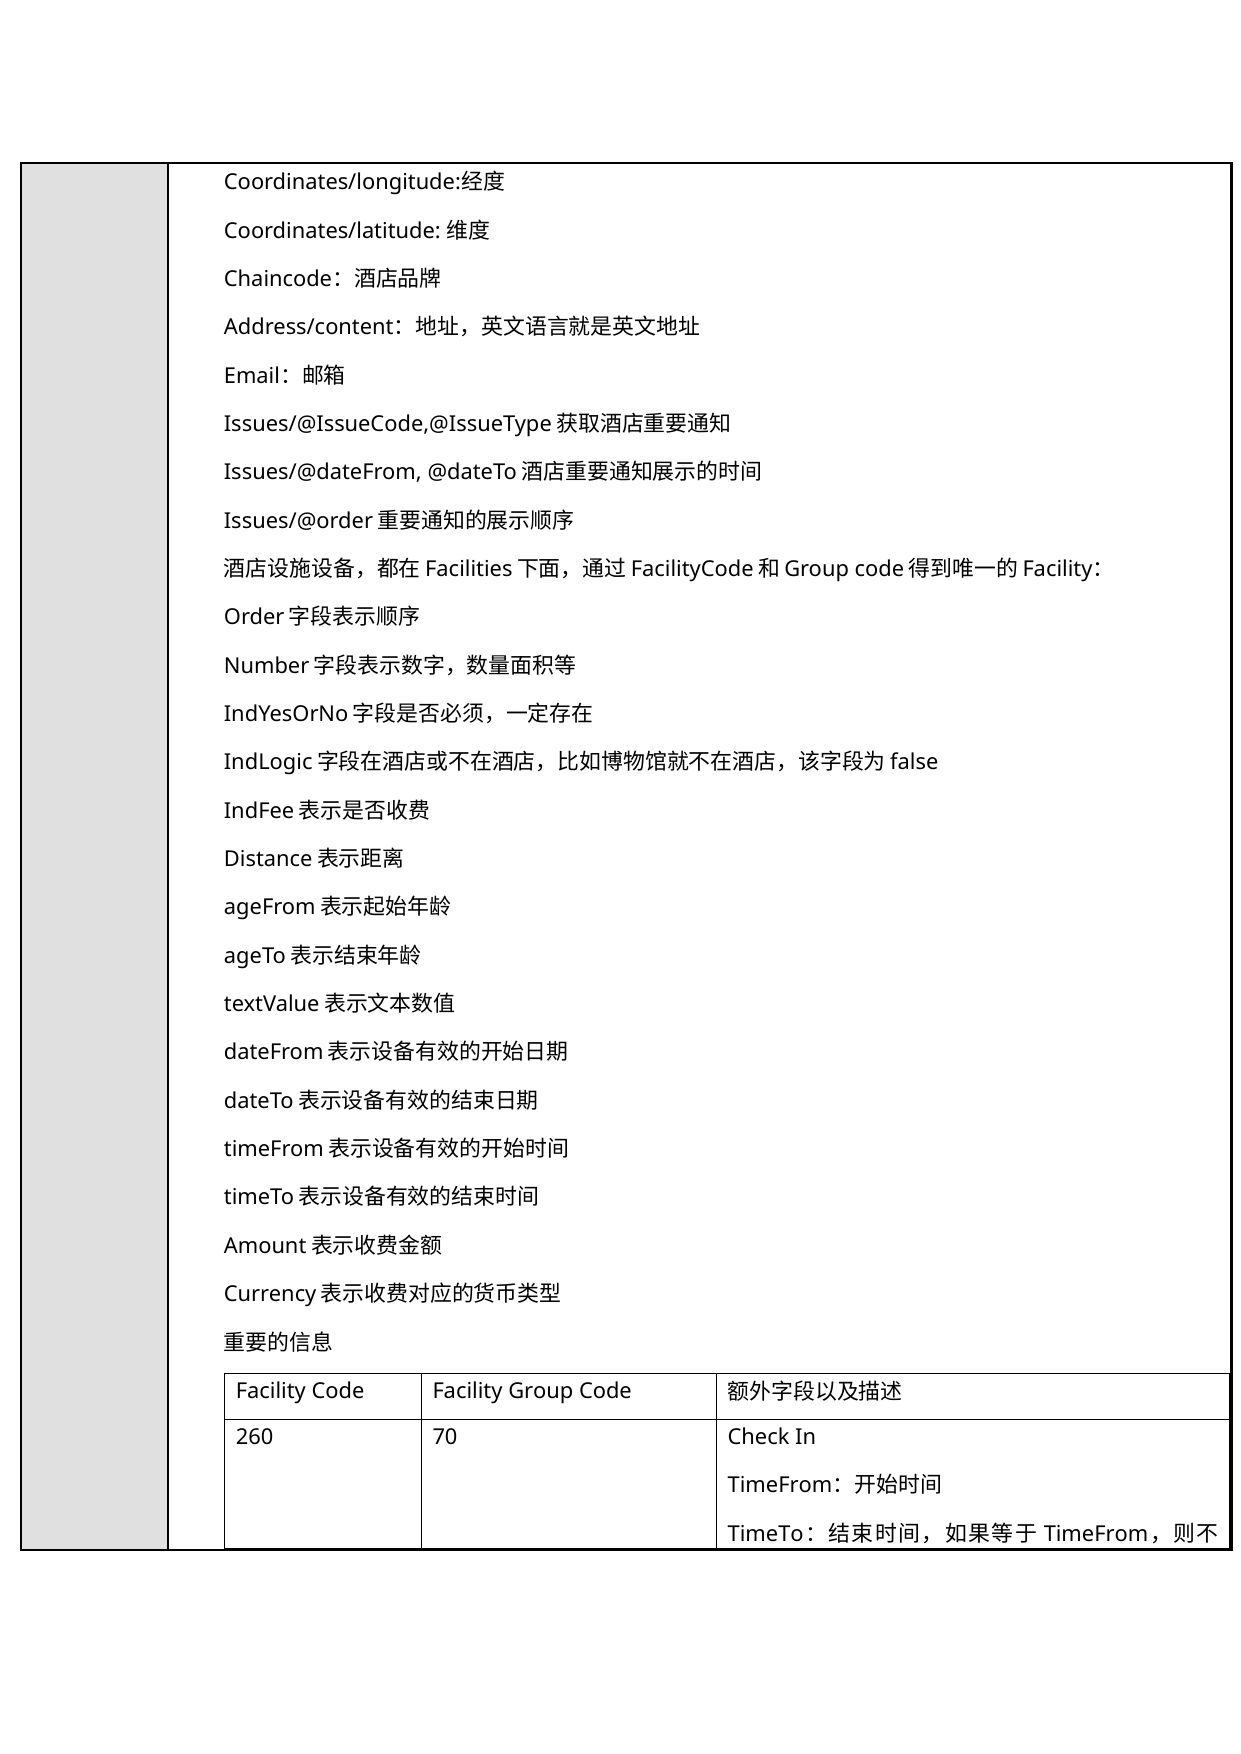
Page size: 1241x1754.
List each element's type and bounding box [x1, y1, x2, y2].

table_cell [22, 164, 167, 1549]
table_cell [169, 164, 1230, 1549]
